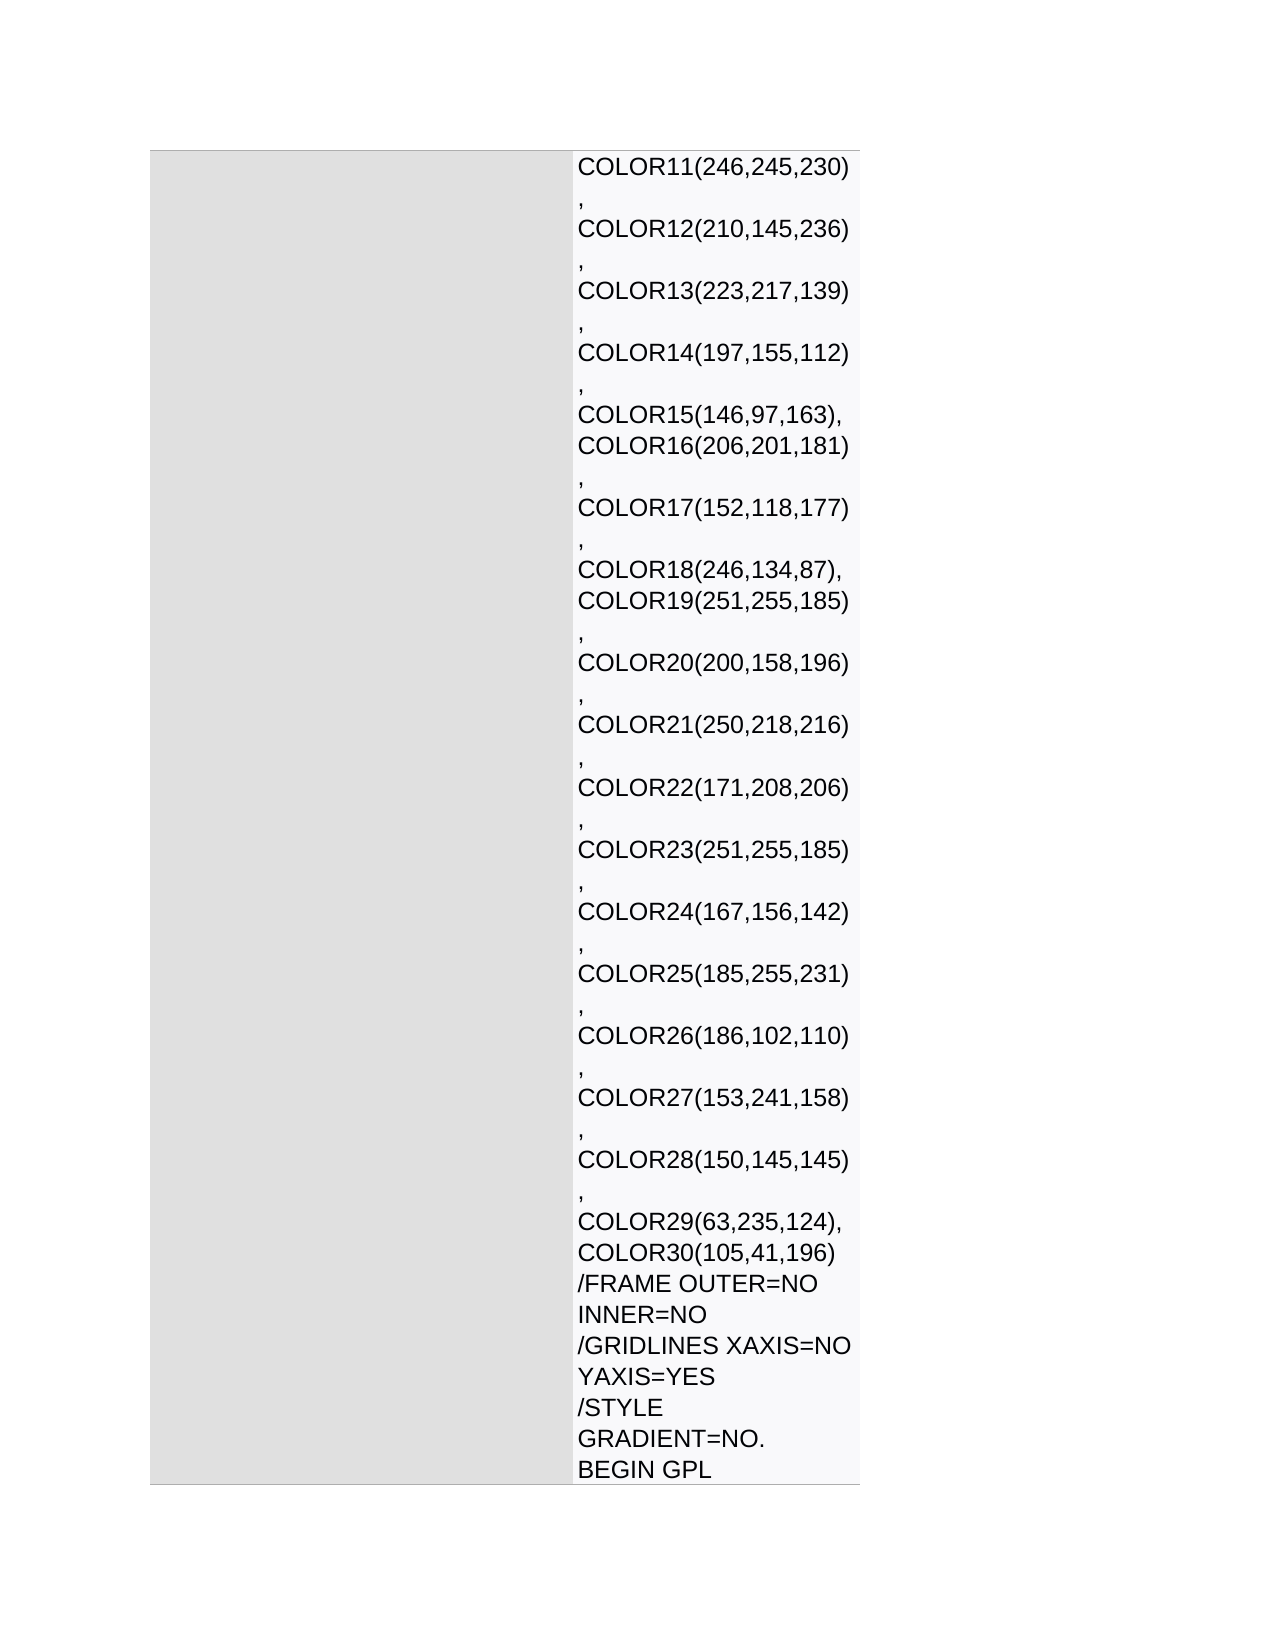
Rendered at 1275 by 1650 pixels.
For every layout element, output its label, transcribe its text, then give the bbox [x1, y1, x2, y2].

table_cell Syntax [150, 151, 573, 1484]
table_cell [573, 151, 860, 1484]
